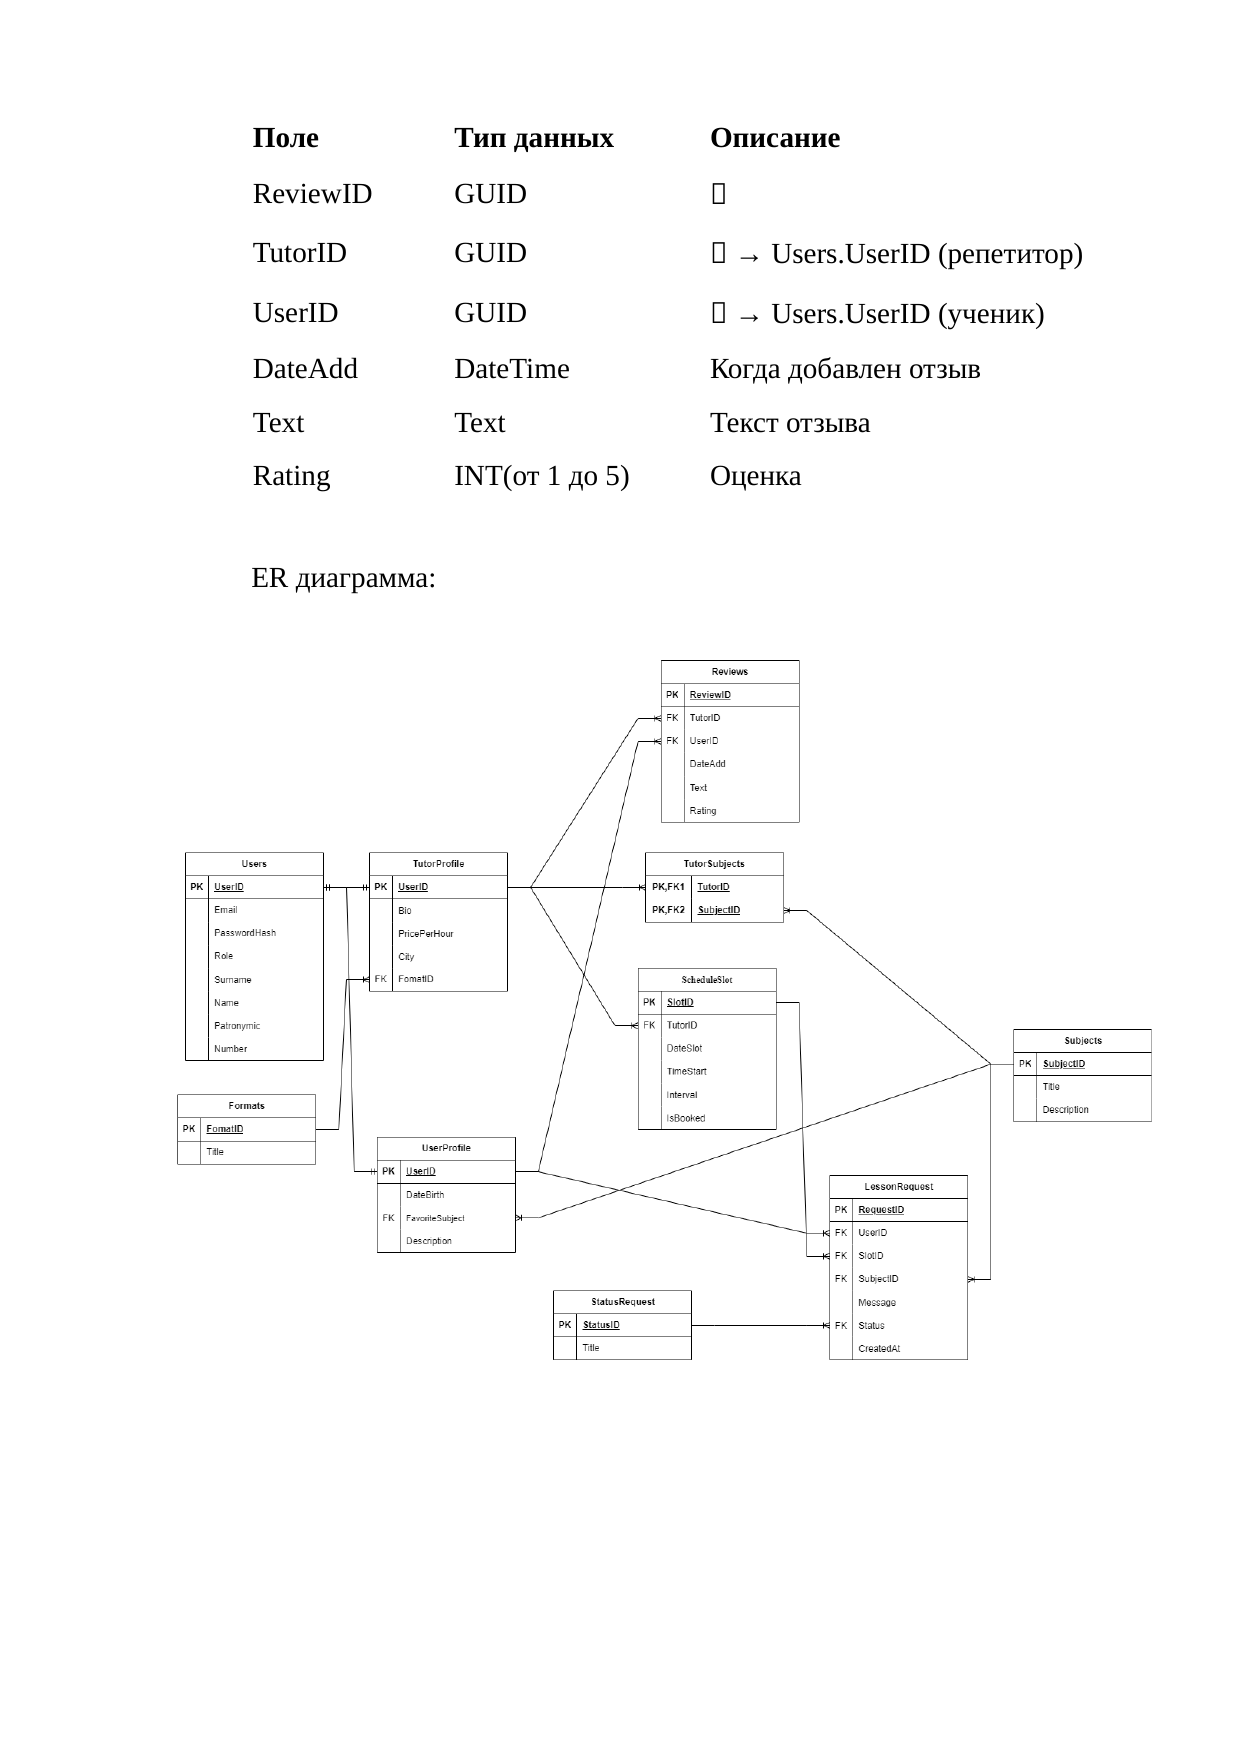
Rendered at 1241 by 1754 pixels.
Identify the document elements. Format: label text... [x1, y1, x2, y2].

table_cell 🔑 [634, 171, 1112, 231]
table_cell Когда добавлен отзыв [634, 350, 1112, 403]
table_cell Text [177, 403, 379, 457]
table_cell GUID [379, 171, 634, 231]
table_cell Rating [177, 457, 379, 510]
table_cell Text [379, 403, 634, 457]
picture [177, 660, 1152, 1360]
table_cell INT(от 1 до 5) [379, 457, 634, 510]
table_cell UserID [177, 290, 379, 350]
table_header Тип данных [379, 118, 634, 171]
table_cell GUID [379, 290, 634, 350]
table_cell DateTime [379, 350, 634, 403]
table_cell ReviewID [177, 171, 379, 231]
table_header Описание [634, 118, 1112, 171]
table_cell DateAdd [177, 350, 379, 403]
table_cell GUID [379, 231, 634, 290]
table_cell TutorID [177, 231, 379, 290]
table_cell Оценка [634, 457, 1112, 510]
table_cell 🔗 → Users.UserID (ученик) [634, 290, 1112, 350]
table_cell 🔗 → Users.UserID (репетитор) [634, 231, 1112, 290]
table_cell Текст отзыва [634, 403, 1112, 457]
table_header Поле [177, 118, 379, 171]
text ER диаграмма: [251, 560, 1152, 594]
